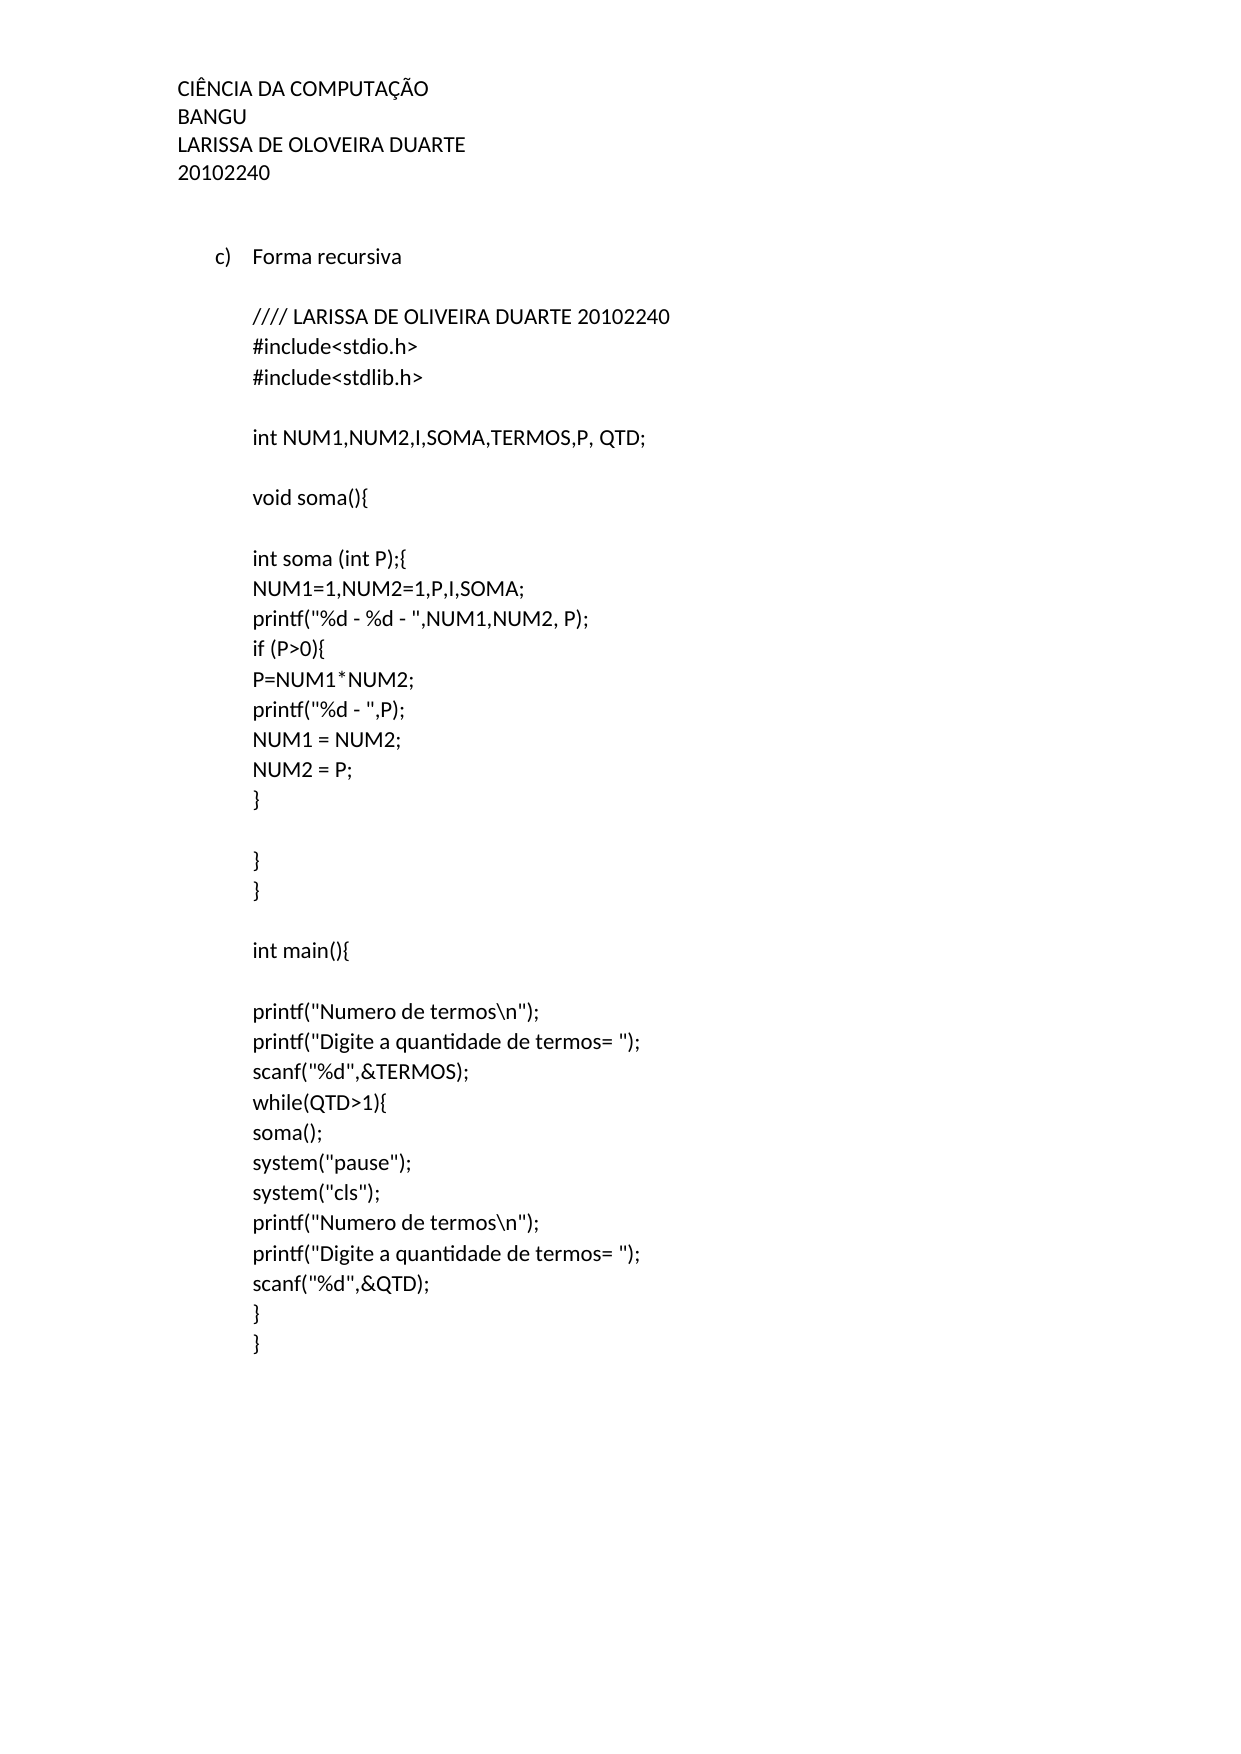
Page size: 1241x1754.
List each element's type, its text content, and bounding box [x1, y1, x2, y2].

list //// LARISSA DE OLIVEIRA DUARTE 20102240 [252, 302, 1063, 330]
list int main(){ [252, 937, 1063, 965]
list } [252, 1329, 1063, 1357]
list P=NUM1*NUM2; [252, 665, 1063, 693]
list printf("Digite a quantidade de termos= "); [252, 1239, 1063, 1267]
list } [252, 876, 1063, 904]
list printf("Numero de termos\n"); [252, 997, 1063, 1025]
list NUM1=1,NUM2=1,P,I,SOMA; [252, 574, 1063, 602]
list int soma (int P);{ [252, 544, 1063, 572]
list soma(); [252, 1118, 1063, 1146]
list while(QTD>1){ [252, 1088, 1063, 1116]
list #include<stdlib.h> [252, 363, 1063, 391]
list void soma(){ [252, 483, 1063, 512]
list } [252, 846, 1063, 874]
list NUM2 = P; [252, 755, 1063, 783]
list NUM1 = NUM2; [252, 725, 1063, 753]
list printf("%d - ",P); [252, 695, 1063, 723]
list Forma recursiva [215, 242, 1063, 270]
list if (P>0){ [252, 634, 1063, 663]
list } [252, 1299, 1063, 1327]
list printf("Numero de termos\n"); [252, 1208, 1063, 1237]
list int NUM1,NUM2,I,SOMA,TERMOS,P, QTD; [252, 423, 1063, 451]
list printf("%d - %d - ",NUM1,NUM2, P); [252, 604, 1063, 632]
list scanf("%d",&TERMOS); [252, 1057, 1063, 1086]
list #include<stdio.h> [252, 332, 1063, 361]
list system("pause"); [252, 1148, 1063, 1176]
list printf("Digite a quantidade de termos= "); [252, 1027, 1063, 1055]
list system("cls"); [252, 1178, 1063, 1206]
list scanf("%d",&QTD); [252, 1269, 1063, 1297]
list } [252, 786, 1063, 814]
